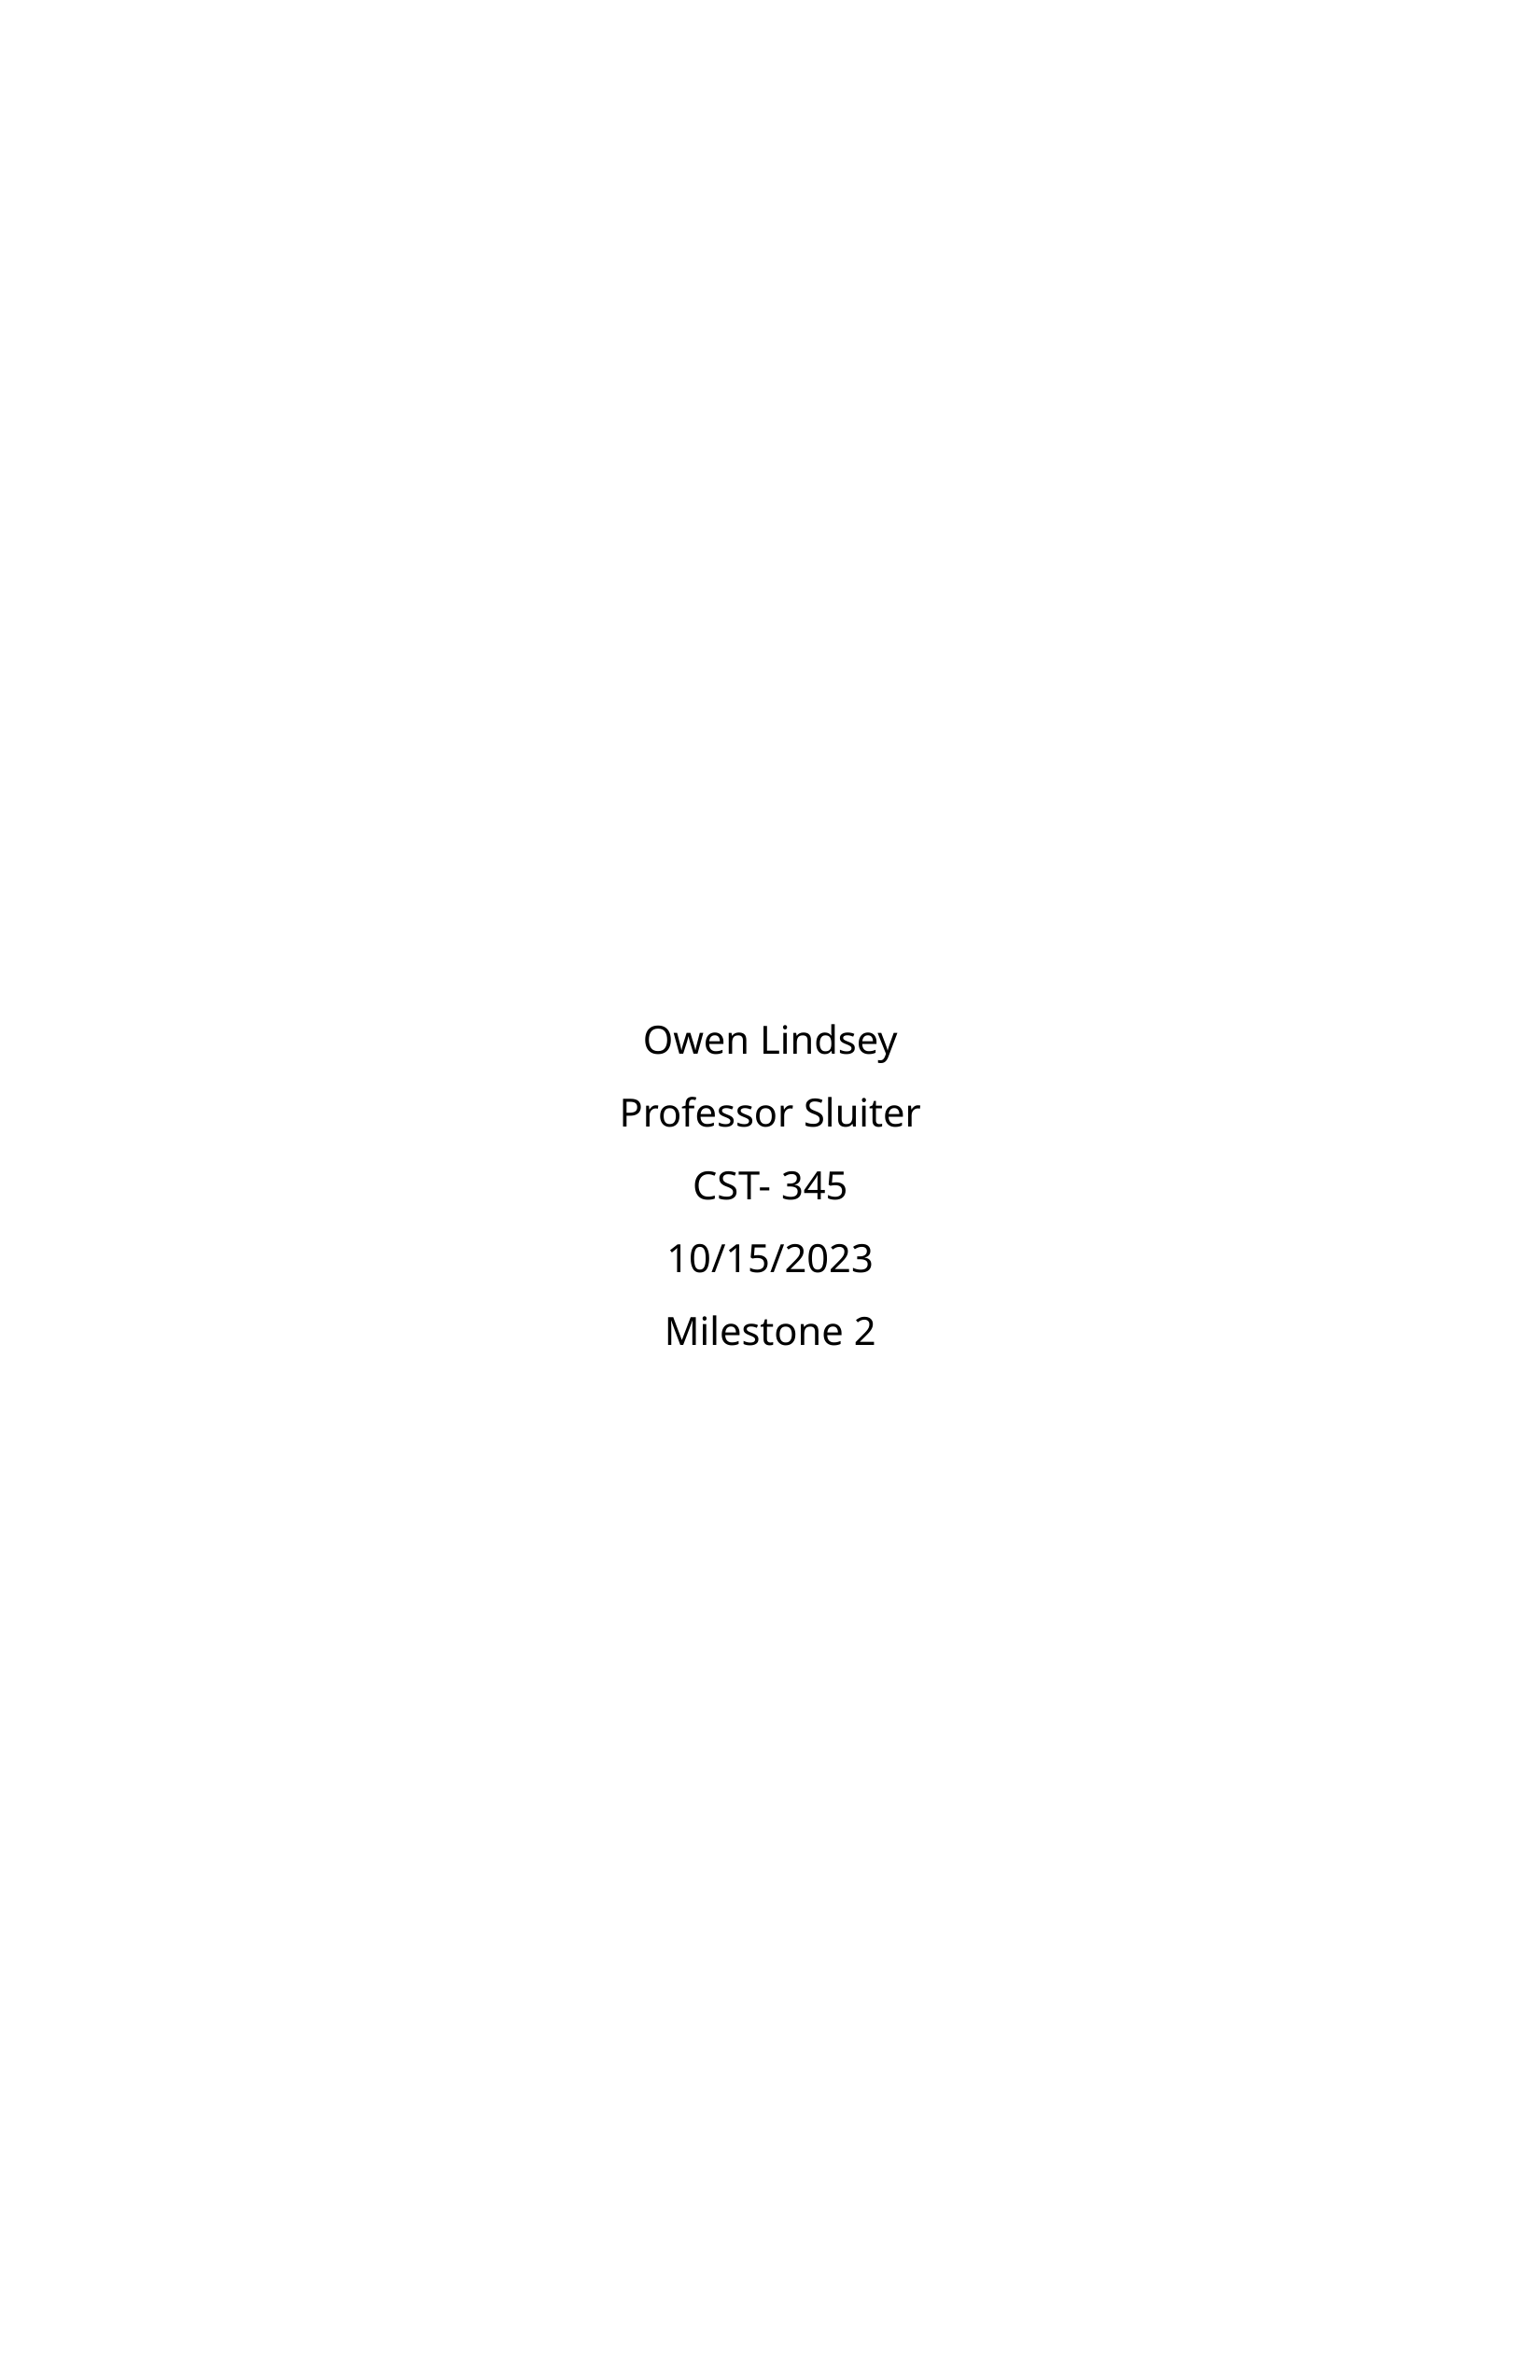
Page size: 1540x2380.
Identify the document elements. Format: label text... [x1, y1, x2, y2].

text Owen Lindsey [140, 1013, 1400, 1066]
text Milestone 2 [140, 1304, 1400, 1356]
text Professor Sluiter [140, 1085, 1400, 1139]
text CST- 345 [140, 1158, 1400, 1211]
text 10/15/2023 [140, 1231, 1400, 1284]
